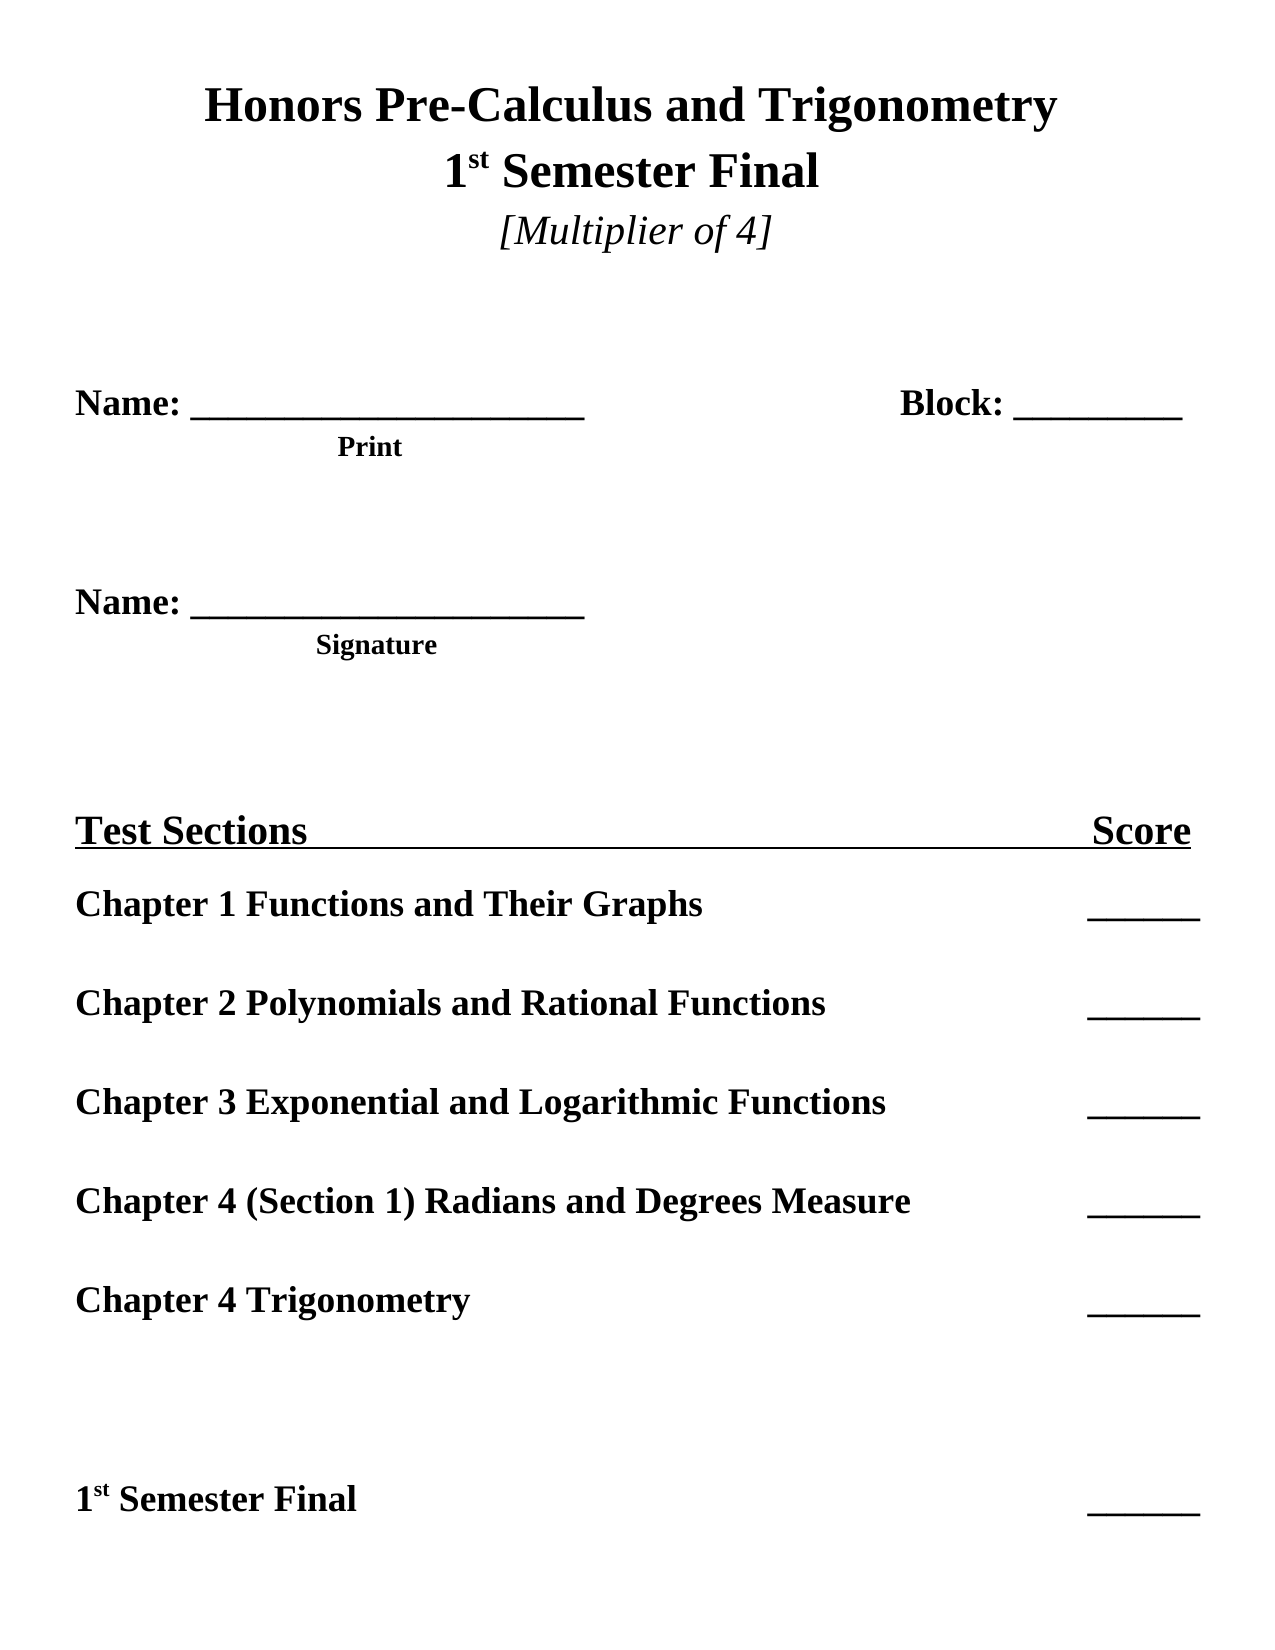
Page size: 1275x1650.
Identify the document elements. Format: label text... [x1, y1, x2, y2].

text Name: _____________________ Block: _________ Print [75, 282, 1200, 462]
text Test Sections Score [75, 805, 1200, 853]
text Honors Pre-Calculus and Trigonometry 1st Semester Final [Multiplier of 4] [75, 75, 1200, 254]
text Chapter 1 Functions and Their Graphs ______ Chapter 2 Polynomials and Rational Functions ______ Chapter 3 Exponential and Logarithmic Functions ______ Chapter 4 (Section 1) Radians and Degrees Measure ______ Chapter 4 Trigonometry ______ 1st Semester Final ______ [75, 881, 1200, 1519]
text Name: _____________________ Signature [75, 579, 1200, 661]
